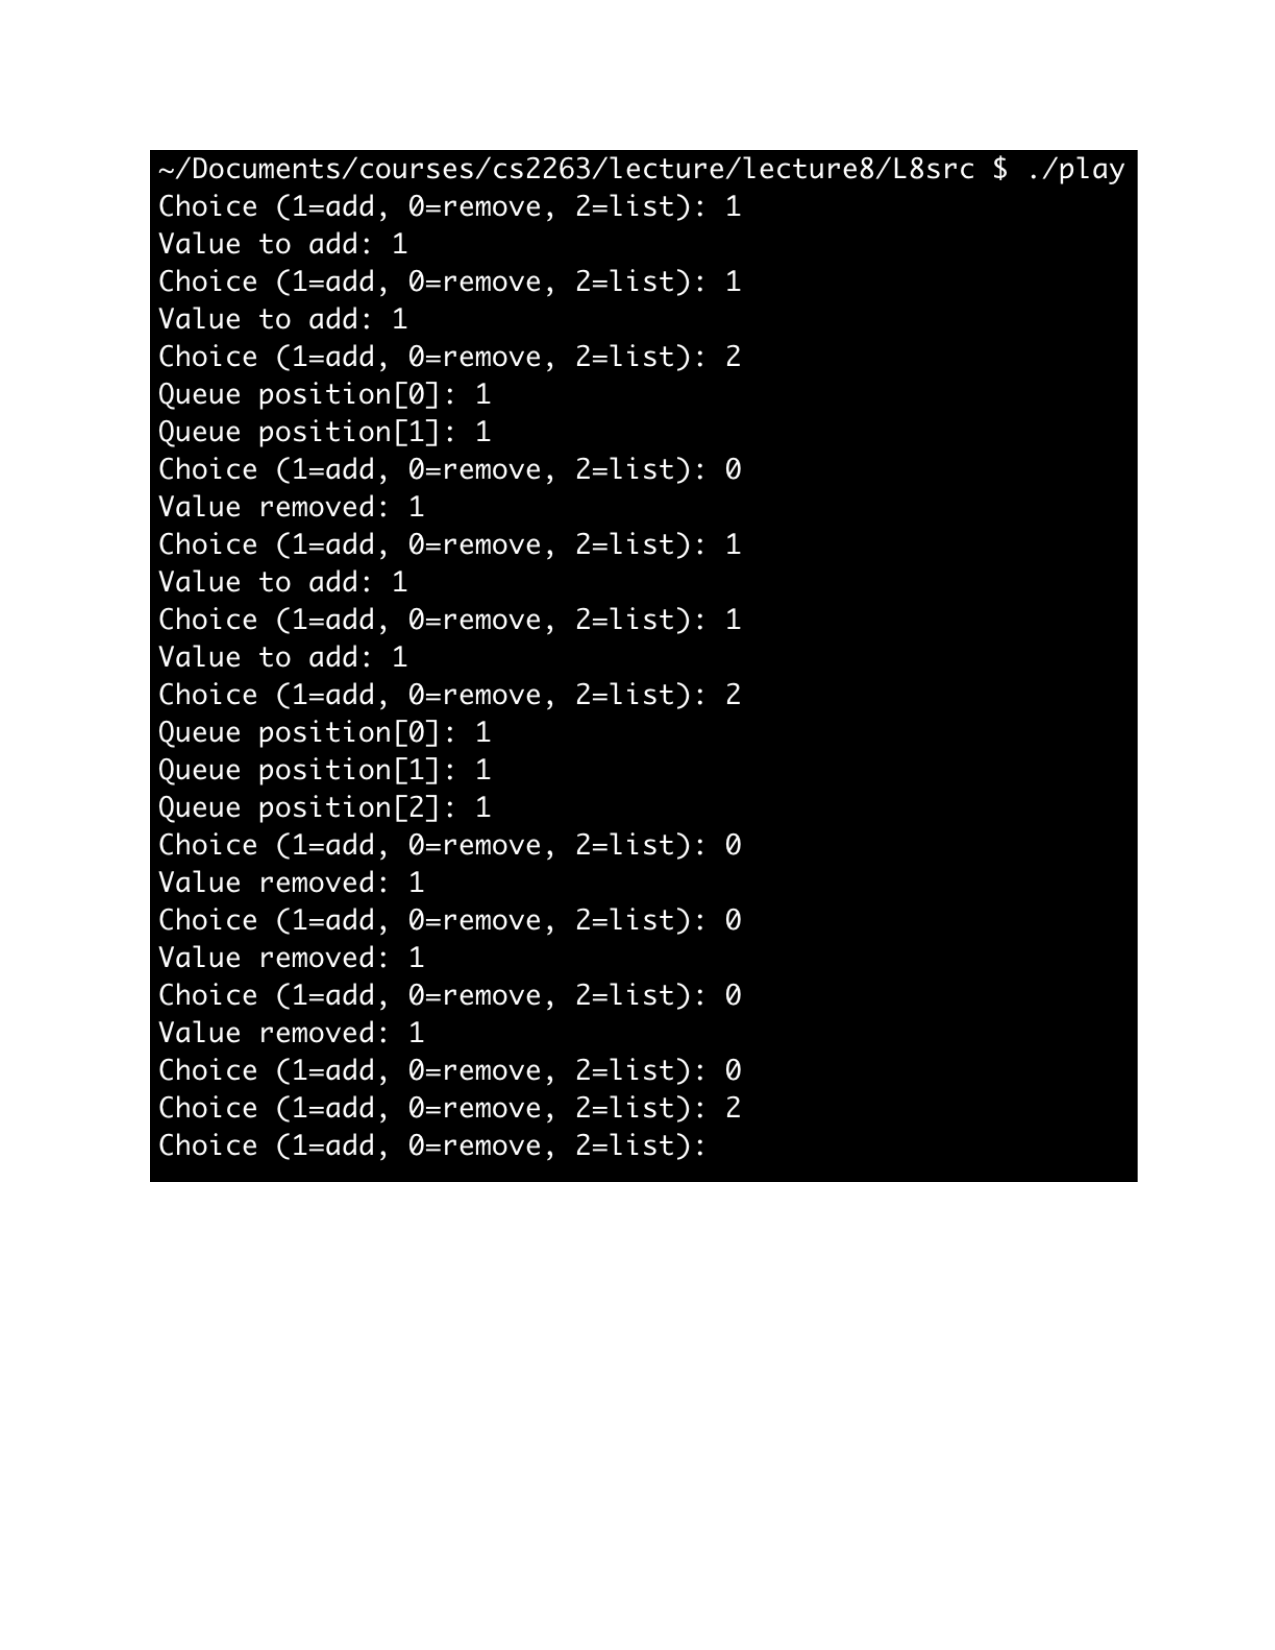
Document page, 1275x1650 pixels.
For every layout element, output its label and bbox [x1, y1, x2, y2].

picture [150, 150, 1138, 1182]
